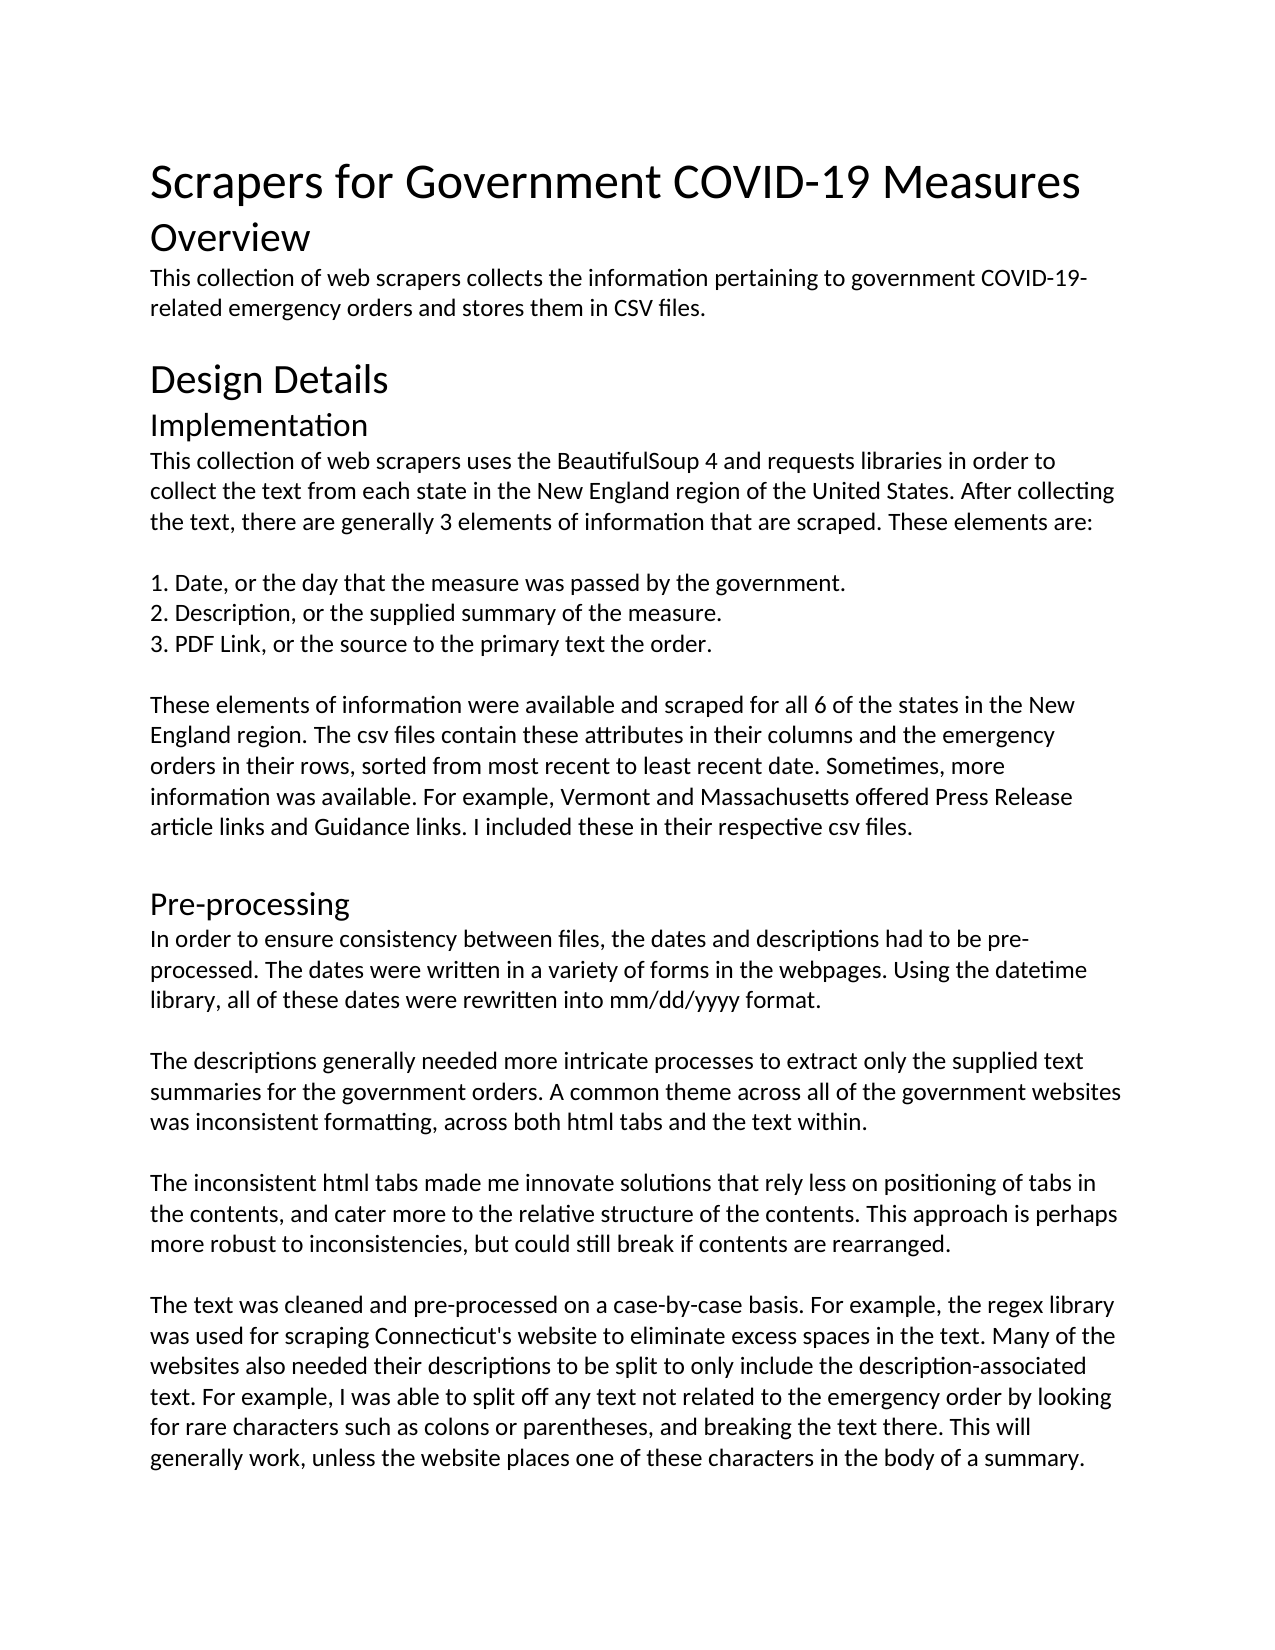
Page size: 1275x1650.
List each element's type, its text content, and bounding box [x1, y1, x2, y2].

text The descriptions generally needed more intricate processes to extract only the supplied text summaries for the government orders. A common theme across all of the government websites was inconsistent formatting, across both html tabs and the text within. [150, 1045, 1125, 1137]
text Design Details [150, 353, 1125, 404]
text 1. Date, or the day that the measure was passed by the government. [150, 567, 1125, 598]
text These elements of information were available and scraped for all 6 of the states in the New England region. The csv files contain these attributes in their columns and the emergency orders in their rows, sorted from most recent to least recent date. Sometimes, more information was available. For example, Vermont and Massachusetts offered Press Release article links and Guidance links. I included these in their respective csv files. [150, 689, 1125, 842]
text In order to ensure consistency between files, the dates and descriptions had to be pre-processed. The dates were written in a variety of forms in the webpages. Using the datetime library, all of these dates were rewritten into mm/dd/yyyy format. [150, 923, 1125, 1015]
text This collection of web scrapers collects the information pertaining to government COVID-19-related emergency orders and stores them in CSV files. [150, 262, 1125, 323]
text 2. Description, or the supplied summary of the measure. [150, 598, 1125, 628]
text Overview [150, 211, 1125, 262]
text This collection of web scrapers uses the BeautifulSoup 4 and requests libraries in order to collect the text from each state in the New England region of the United States. After collecting the text, there are generally 3 elements of information that are scraped. These elements are: [150, 445, 1125, 537]
text 3. PDF Link, or the source to the primary text the order. [150, 628, 1125, 659]
text Pre-processing [150, 882, 1125, 923]
text Implementation [150, 404, 1125, 445]
text The inconsistent html tabs made me innovate solutions that rely less on positioning of tabs in the contents, and cater more to the relative structure of the contents. This approach is perhaps more robust to inconsistencies, but could still break if contents are rearranged. [150, 1167, 1125, 1259]
text Scrapers for Government COVID-19 Measures [150, 150, 1125, 211]
text The text was cleaned and pre-processed on a case-by-case basis. For example, the regex library was used for scraping Connecticut's website to eliminate excess spaces in the text. Many of the websites also needed their descriptions to be split to only include the description-associated text. For example, I was able to split off any text not related to the emergency order by looking for rare characters such as colons or parentheses, and breaking the text there. This will generally work, unless the website places one of these characters in the body of a summary. [150, 1289, 1125, 1473]
